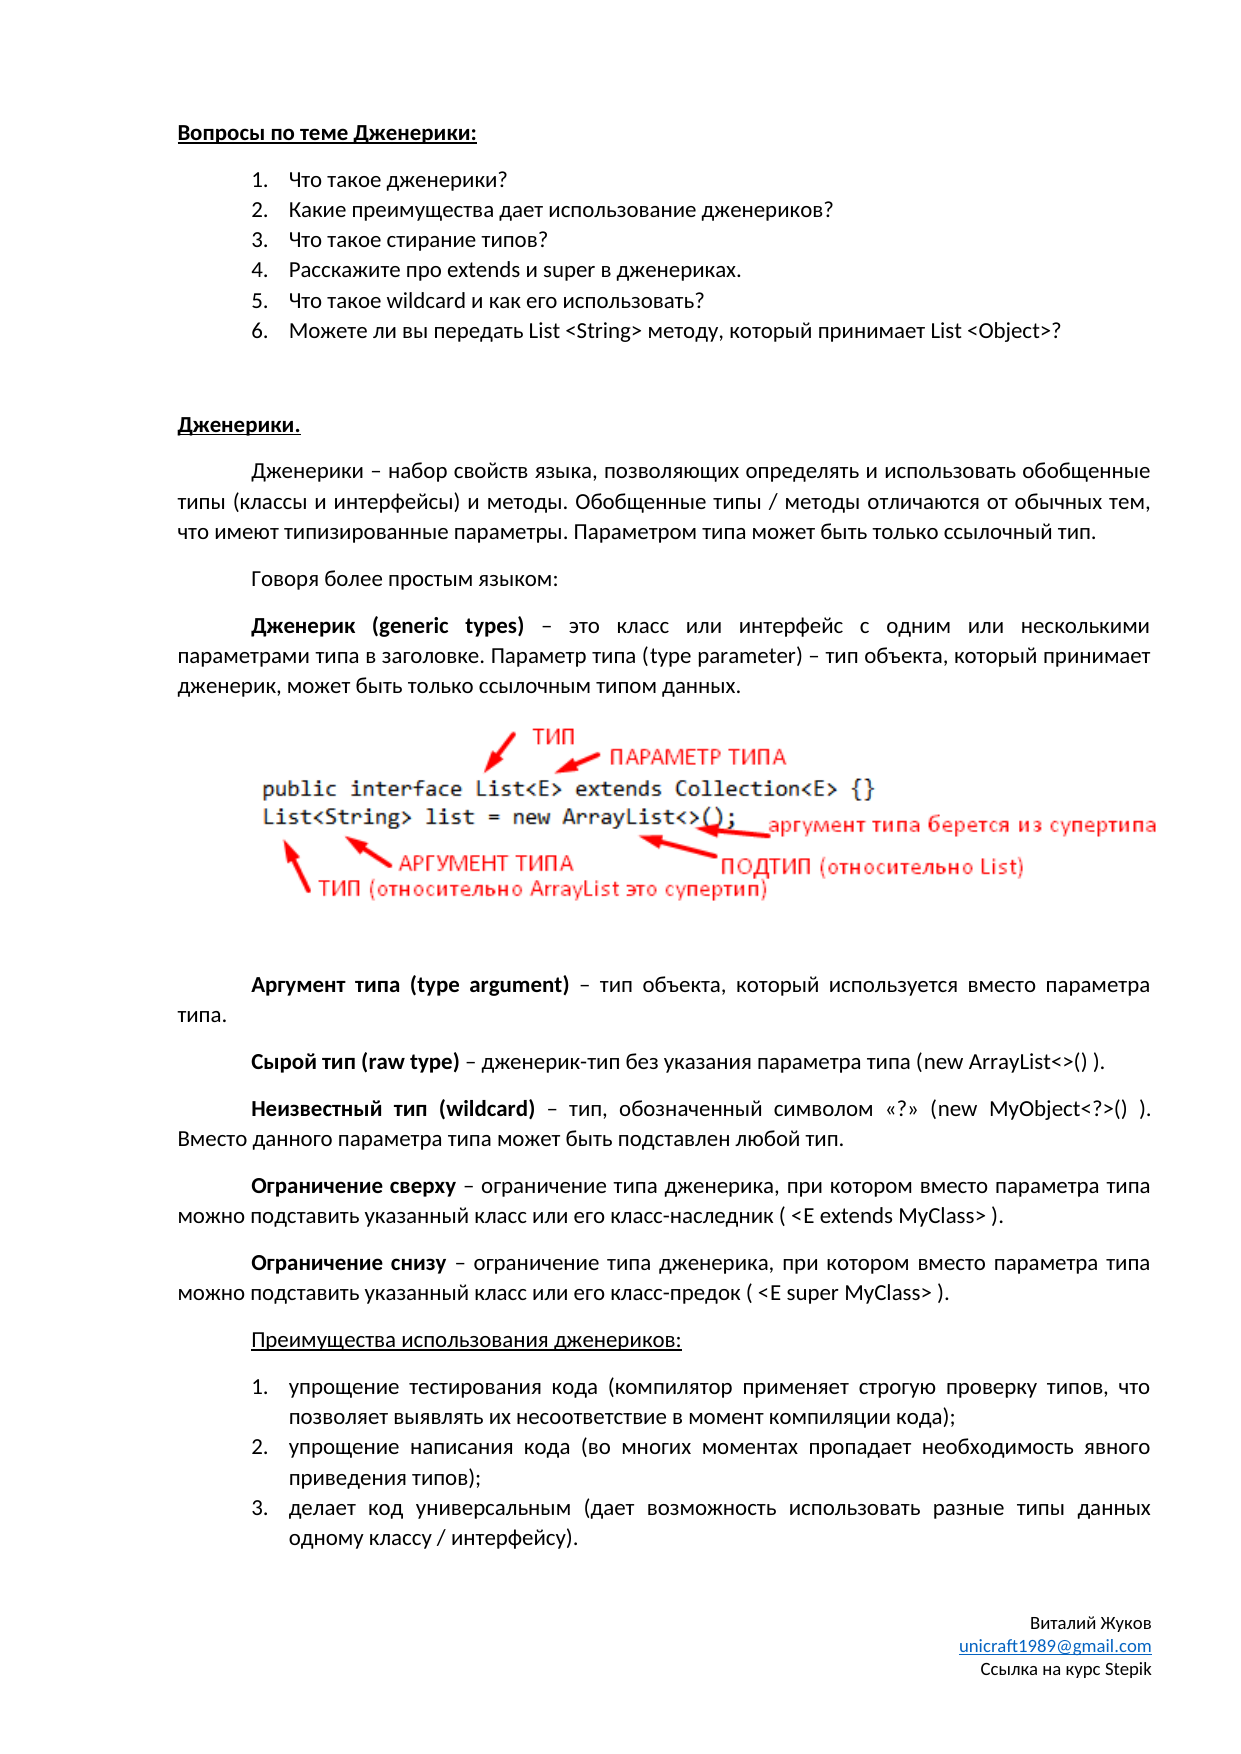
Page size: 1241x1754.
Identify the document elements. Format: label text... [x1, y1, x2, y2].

list упрощение тестирования кода (компилятор применяет строгую проверку типов, что позволяет выявлять их несоответствие в момент компиляции кода); [251, 1372, 1152, 1430]
text Ограничение снизу – ограничение типа дженерика, при котором вместо параметра типа можно подставить указанный класс или его класс-предок ( <E super MyClass> ). [177, 1248, 1152, 1306]
list Что такое дженерики? [251, 165, 1152, 193]
text Говоря более простым языком: [177, 564, 1152, 592]
list делает код универсальным (дает возможность использовать разные типы данных одному классу / интерфейсу). [251, 1493, 1152, 1551]
list Какие преимущества дает использование дженериков? [251, 195, 1152, 223]
text Сырой тип (raw type) – дженерик-тип без указания параметра типа (new ArrayList<>() ). [177, 1047, 1152, 1075]
list Что такое стирание типов? [251, 225, 1152, 253]
text Преимущества использования дженериков: [177, 1325, 1152, 1353]
list упрощение написания кода (во многих моментах пропадает необходимость явного приведения типов); [251, 1432, 1152, 1491]
text Дженерики – набор свойств языка, позволяющих определять и использовать обобщенные типы (классы и интерфейсы) и методы. Обобщенные типы / методы отличаются от обычных тем, что имеют типизированные параметры. Параметром типа может быть только ссылочный тип. [177, 457, 1152, 545]
text Дженерик (generic types) – это класс или интерфейс с одним или несколькими параметрами типа в заголовке. Параметр типа (type parameter) – тип объекта, который принимает дженерик, может быть только ссылочным типом данных. [177, 611, 1152, 699]
text Аргумент типа (type argument) – тип объекта, который используется вместо параметра типа. [177, 970, 1152, 1028]
list Расскажите про extends и super в дженериках. [251, 256, 1152, 284]
text Неизвестный тип (wildcard) – тип, обозначенный символом «?» (new MyObject<?>() ). Вместо данного параметра типа может быть подставлен любой тип. [177, 1094, 1152, 1152]
list Можете ли вы передать List <String> методу, который принимает List <Object>? [251, 316, 1152, 344]
text Вопросы по теме Дженерики: [177, 118, 1152, 146]
list Что такое wildcard и как его использовать? [251, 286, 1152, 314]
picture [250, 718, 1162, 904]
text Ограничение сверху – ограничение типа дженерика, при котором вместо параметра типа можно подставить указанный класс или его класс-наследник ( <E extends MyClass> ). [177, 1171, 1152, 1229]
text Дженерики. [177, 410, 1152, 438]
